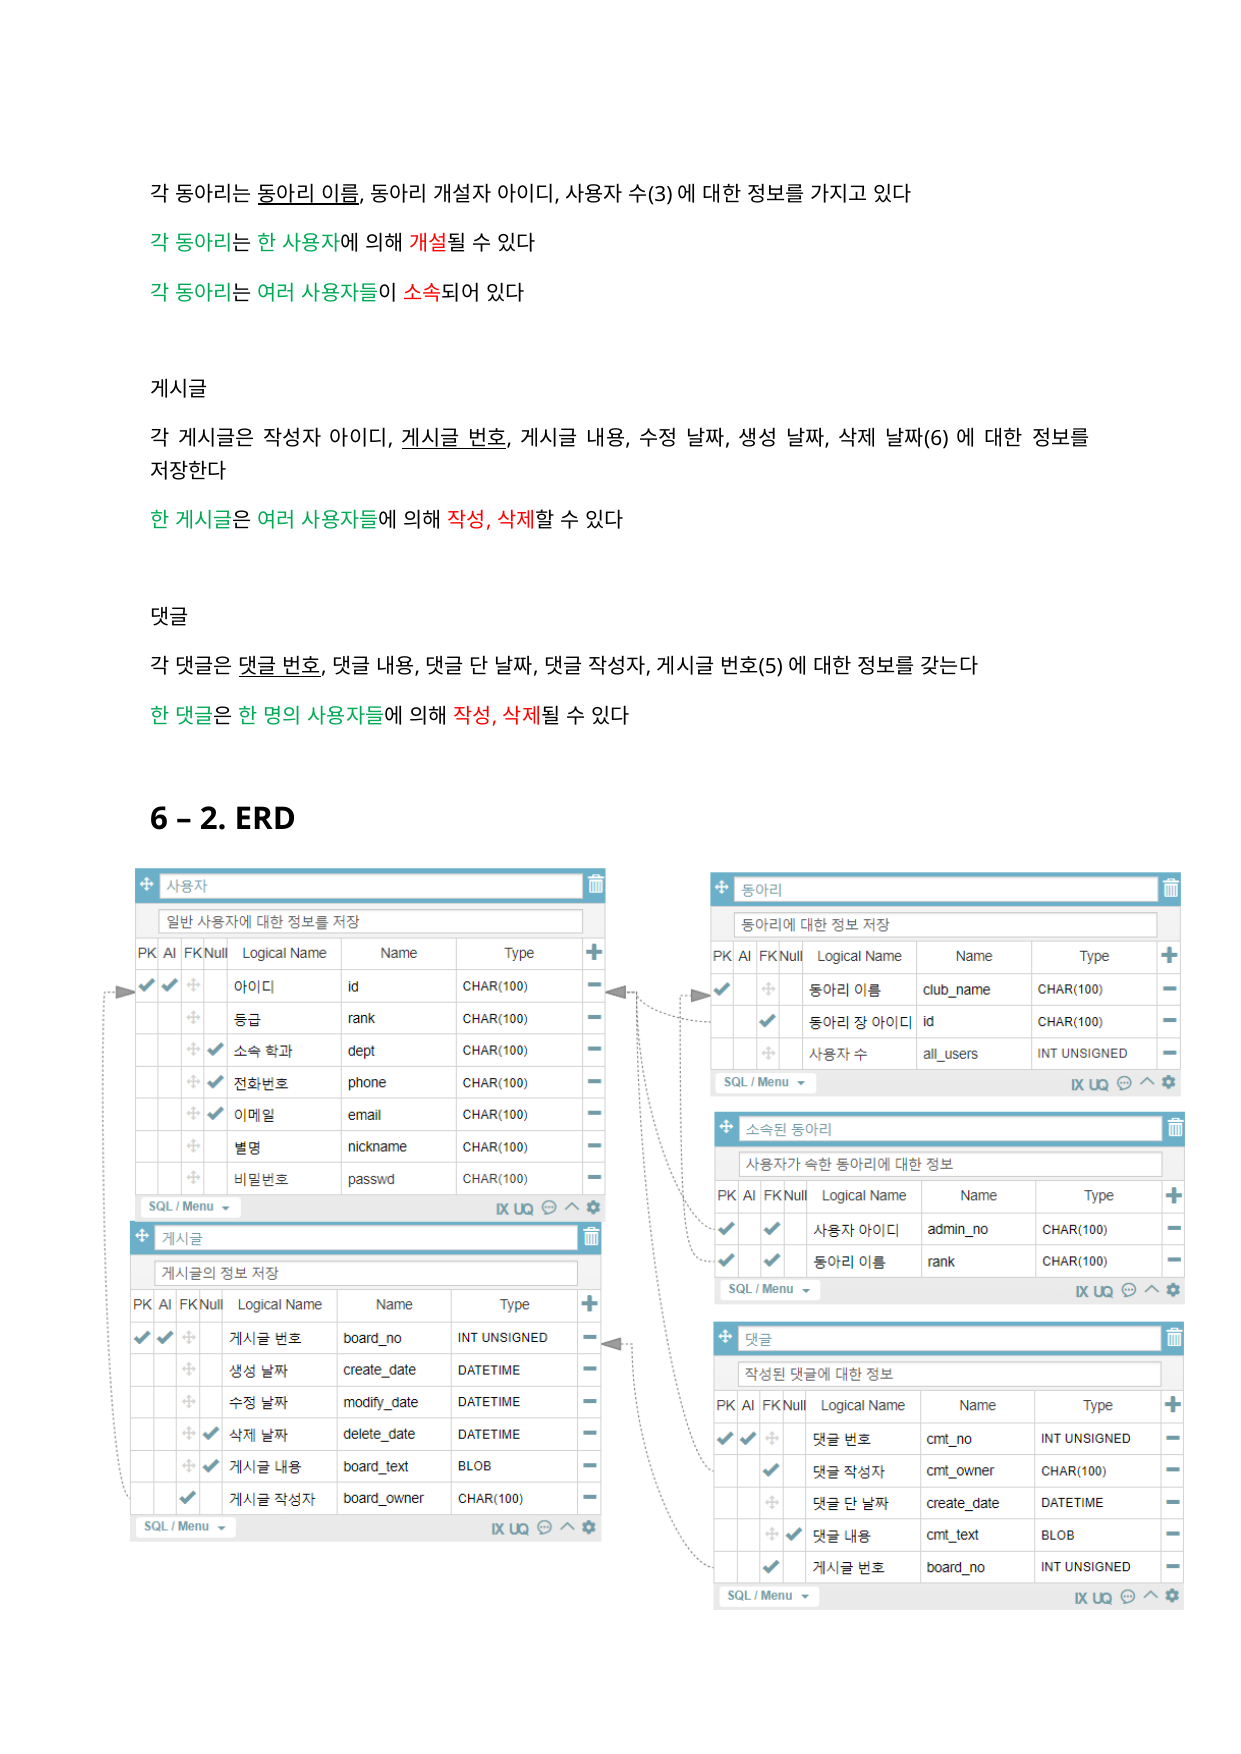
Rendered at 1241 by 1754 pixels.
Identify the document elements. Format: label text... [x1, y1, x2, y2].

text 한 게시글은 여러 사용자들에 의해 작성, 삭제할 수 있다 [150, 504, 1090, 534]
picture [78, 854, 1187, 1613]
text 한 댓글은 한 명의 사용자들에 의해 작성, 삭제될 수 있다 [150, 699, 1090, 729]
text 게시글 [150, 372, 1090, 403]
text 각 동아리는 한 사용자에 의해 개설될 수 있다 [150, 227, 1090, 257]
text 각 게시글은 작성자 아이디, 게시글 번호, 게시글 내용, 수정 날짜, 생성 날짜, 삭제 날짜(6) 에 대한 정보를 저장한다 [150, 422, 1090, 484]
text 6 – 2. ERD [150, 796, 1090, 838]
text 각 댓글은 댓글 번호, 댓글 내용, 댓글 단 날짜, 댓글 작성자, 게시글 번호(5) 에 대한 정보를 갖는다 [150, 649, 1090, 680]
text 각 동아리는 동아리 이름, 동아리 개설자 아이디, 사용자 수(3) 에 대한 정보를 가지고 있다 [150, 177, 1090, 207]
text 댓글 [150, 600, 1090, 631]
text 각 동아리는 여러 사용자들이 소속되어 있다 [150, 276, 1090, 306]
